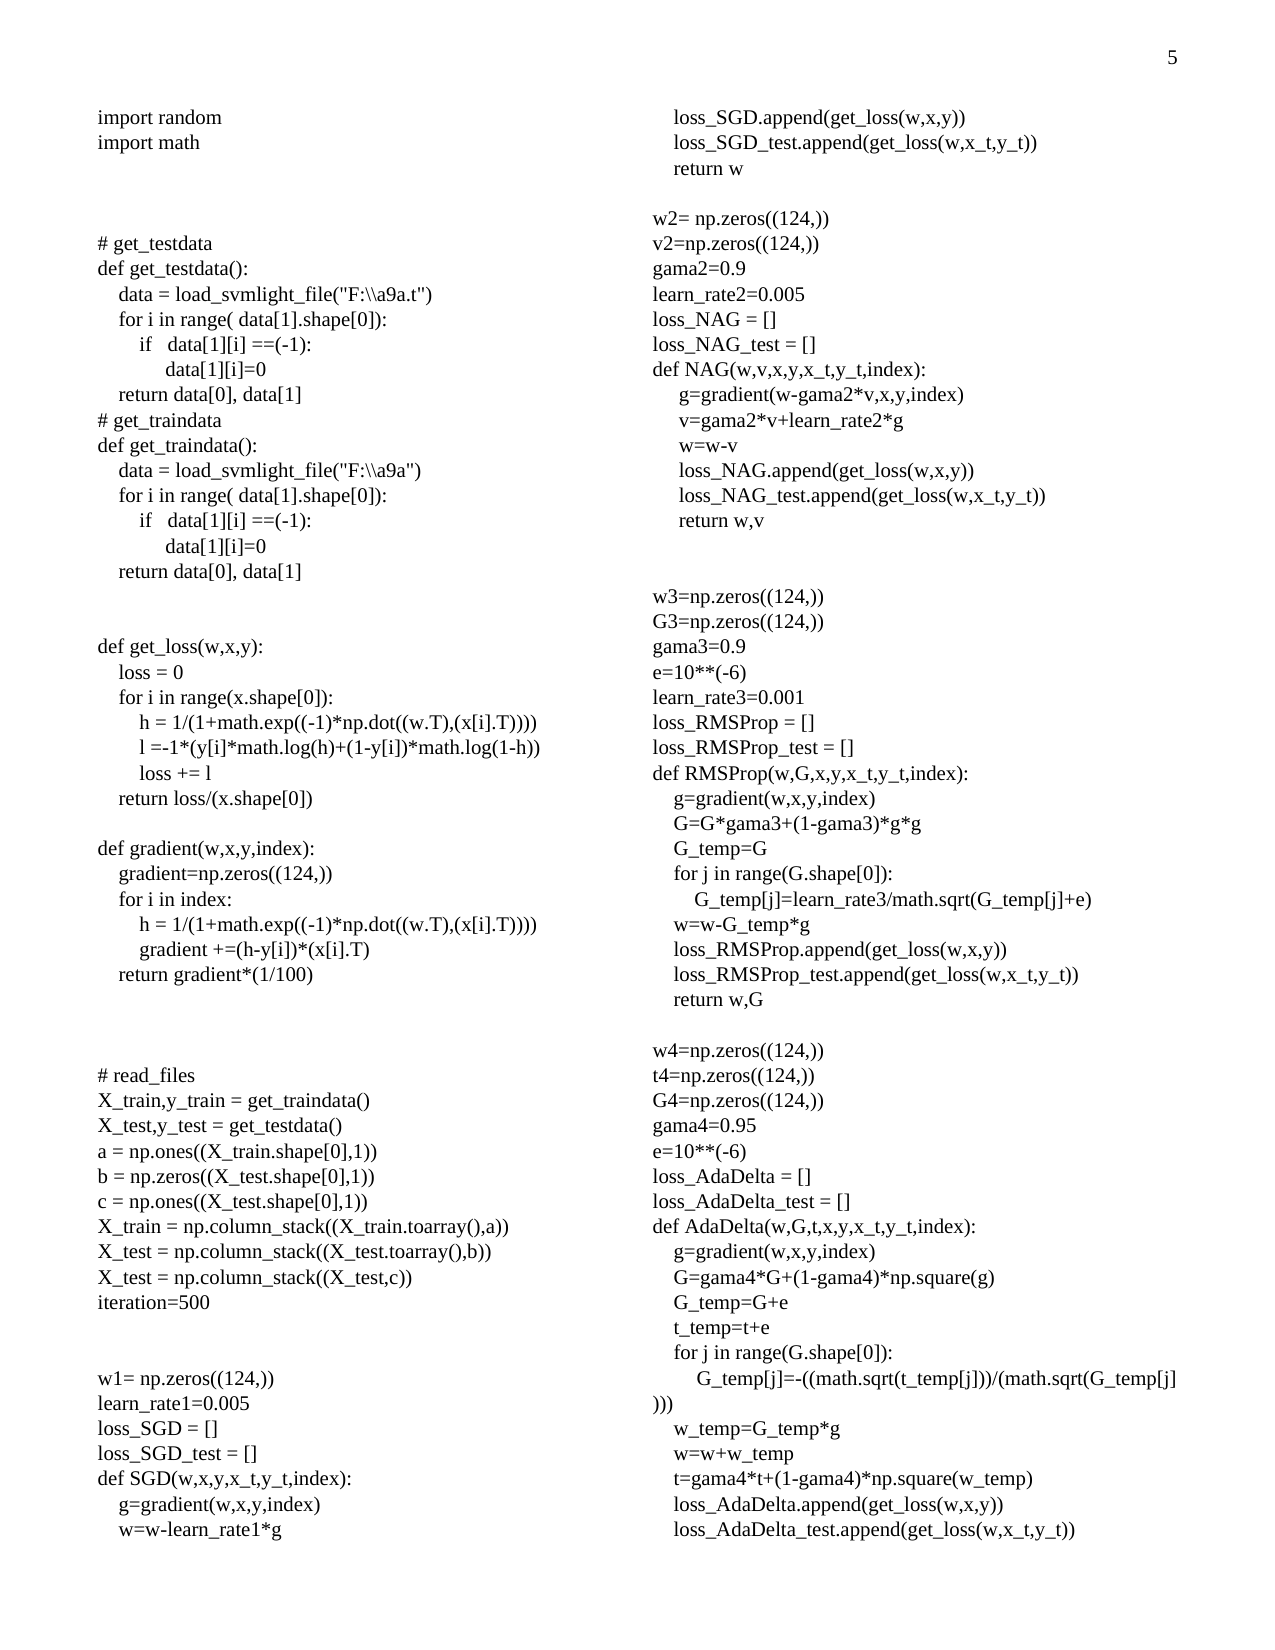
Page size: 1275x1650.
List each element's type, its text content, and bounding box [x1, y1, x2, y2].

text gama4=0.95 [652, 1113, 1177, 1137]
text loss = 0 [97, 659, 622, 684]
text e=10**(-6) [652, 1138, 1177, 1163]
text for i in range(x.shape[0]): [97, 685, 622, 709]
text w=w+w_temp [652, 1441, 1177, 1465]
text if data[1][i] ==(-1): [97, 332, 622, 356]
text import math [97, 130, 622, 154]
text loss_NAG_test.append(get_loss(w,x_t,y_t)) [652, 483, 1177, 507]
text w2= np.zeros((124,)) [652, 206, 1177, 230]
text w=w-v [652, 433, 1177, 457]
text c = np.ones((X_test.shape[0],1)) [97, 1189, 622, 1213]
text G=gama4*G+(1-gama4)*np.square(g) [652, 1264, 1177, 1289]
text G=G*gama3+(1-gama3)*g*g [652, 811, 1177, 835]
text def NAG(w,v,x,y,x_t,y_t,index): [652, 357, 1177, 381]
text loss_AdaDelta = [] [652, 1164, 1177, 1188]
text v2=np.zeros((124,)) [652, 231, 1177, 255]
text h = 1/(1+math.exp((-1)*np.dot((w.T),(x[i].T)))) [97, 912, 622, 936]
text w=w-G_temp*g [652, 912, 1177, 936]
text G_temp=G [652, 836, 1177, 860]
text return loss/(x.shape[0]) [97, 786, 622, 810]
text return data[0], data[1] [97, 382, 622, 406]
text b = np.zeros((X_test.shape[0],1)) [97, 1164, 622, 1188]
text g=gradient(w,x,y,index) [652, 786, 1177, 810]
text G_temp=G+e [652, 1290, 1177, 1314]
text learn_rate1=0.005 [97, 1391, 622, 1415]
text G3=np.zeros((124,)) [652, 609, 1177, 633]
text loss_RMSProp = [] [652, 710, 1177, 734]
text import random [97, 105, 622, 129]
text w=w-learn_rate1*g [97, 1517, 622, 1541]
text # read_files [97, 1063, 622, 1087]
text gama3=0.9 [652, 634, 1177, 658]
text g=gradient(w,x,y,index) [97, 1491, 622, 1516]
text if data[1][i] ==(-1): [97, 508, 622, 532]
text return w [652, 155, 1177, 179]
text w3=np.zeros((124,)) [652, 584, 1177, 608]
text def AdaDelta(w,G,t,x,y,x_t,y_t,index): [652, 1214, 1177, 1238]
text G4=np.zeros((124,)) [652, 1088, 1177, 1112]
text def get_testdata(): [97, 256, 622, 280]
text loss_SGD_test = [] [97, 1441, 622, 1465]
text loss_AdaDelta.append(get_loss(w,x,y)) [652, 1491, 1177, 1516]
text learn_rate2=0.005 [652, 281, 1177, 306]
text X_test,y_test = get_testdata() [97, 1113, 622, 1137]
text loss += l [97, 760, 622, 784]
text gradient=np.zeros((124,)) [97, 861, 622, 885]
text return gradient*(1/100) [97, 962, 622, 986]
text gradient +=(h-y[i])*(x[i].T) [97, 937, 622, 961]
text def SGD(w,x,y,x_t,y_t,index): [97, 1466, 622, 1490]
text l =-1*(y[i]*math.log(h)+(1-y[i])*math.log(1-h)) [97, 735, 622, 759]
text G_temp[j]=learn_rate3/math.sqrt(G_temp[j]+e) [652, 886, 1177, 911]
text loss_NAG = [] [652, 307, 1177, 331]
text G_temp[j]=-((math.sqrt(t_temp[j]))/(math.sqrt(G_temp[j]))) [652, 1365, 1177, 1415]
text def RMSProp(w,G,x,y,x_t,y_t,index): [652, 760, 1177, 784]
text return data[0], data[1] [97, 559, 622, 583]
text g=gradient(w,x,y,index) [652, 1239, 1177, 1263]
text v=gama2*v+learn_rate2*g [652, 407, 1177, 432]
text loss_NAG.append(get_loss(w,x,y)) [652, 458, 1177, 482]
text e=10**(-6) [652, 659, 1177, 684]
text X_train,y_train = get_traindata() [97, 1088, 622, 1112]
text for j in range(G.shape[0]): [652, 1340, 1177, 1364]
text for j in range(G.shape[0]): [652, 861, 1177, 885]
text loss_SGD = [] [97, 1416, 622, 1440]
text X_test = np.column_stack((X_test.toarray(),b)) [97, 1239, 622, 1263]
text learn_rate3=0.001 [652, 685, 1177, 709]
text data[1][i]=0 [97, 533, 622, 558]
text iteration=500 [97, 1290, 622, 1314]
text for i in index: [97, 886, 622, 911]
text X_test = np.column_stack((X_test,c)) [97, 1264, 622, 1289]
text def get_traindata(): [97, 433, 622, 457]
text loss_AdaDelta_test.append(get_loss(w,x_t,y_t)) [652, 1517, 1177, 1541]
text h = 1/(1+math.exp((-1)*np.dot((w.T),(x[i].T)))) [97, 710, 622, 734]
text a = np.ones((X_train.shape[0],1)) [97, 1138, 622, 1163]
text return w,v [652, 508, 1177, 532]
text w1= np.zeros((124,)) [97, 1365, 622, 1389]
text def gradient(w,x,y,index): [97, 836, 622, 860]
text data[1][i]=0 [97, 357, 622, 381]
text t=gama4*t+(1-gama4)*np.square(w_temp) [652, 1466, 1177, 1490]
text loss_RMSProp_test = [] [652, 735, 1177, 759]
text def get_loss(w,x,y): [97, 634, 622, 658]
text w4=np.zeros((124,)) [652, 1038, 1177, 1062]
text X_train = np.column_stack((X_train.toarray(),a)) [97, 1214, 622, 1238]
text t_temp=t+e [652, 1315, 1177, 1339]
text # get_traindata [97, 407, 622, 432]
text return w,G [652, 987, 1177, 1011]
text for i in range( data[1].shape[0]): [97, 307, 622, 331]
text loss_RMSProp_test.append(get_loss(w,x_t,y_t)) [652, 962, 1177, 986]
text t4=np.zeros((124,)) [652, 1063, 1177, 1087]
text w_temp=G_temp*g [652, 1416, 1177, 1440]
text g=gradient(w-gama2*v,x,y,index) [652, 382, 1177, 406]
text loss_SGD_test.append(get_loss(w,x_t,y_t)) [652, 130, 1177, 154]
text data = load_svmlight_file("F:\\a9a") [97, 458, 622, 482]
text loss_RMSProp.append(get_loss(w,x,y)) [652, 937, 1177, 961]
text gama2=0.9 [652, 256, 1177, 280]
text for i in range( data[1].shape[0]): [97, 483, 622, 507]
text loss_NAG_test = [] [652, 332, 1177, 356]
text data = load_svmlight_file("F:\\a9a.t") [97, 281, 622, 306]
text loss_AdaDelta_test = [] [652, 1189, 1177, 1213]
text loss_SGD.append(get_loss(w,x,y)) [652, 105, 1177, 129]
text # get_testdata [97, 231, 622, 255]
